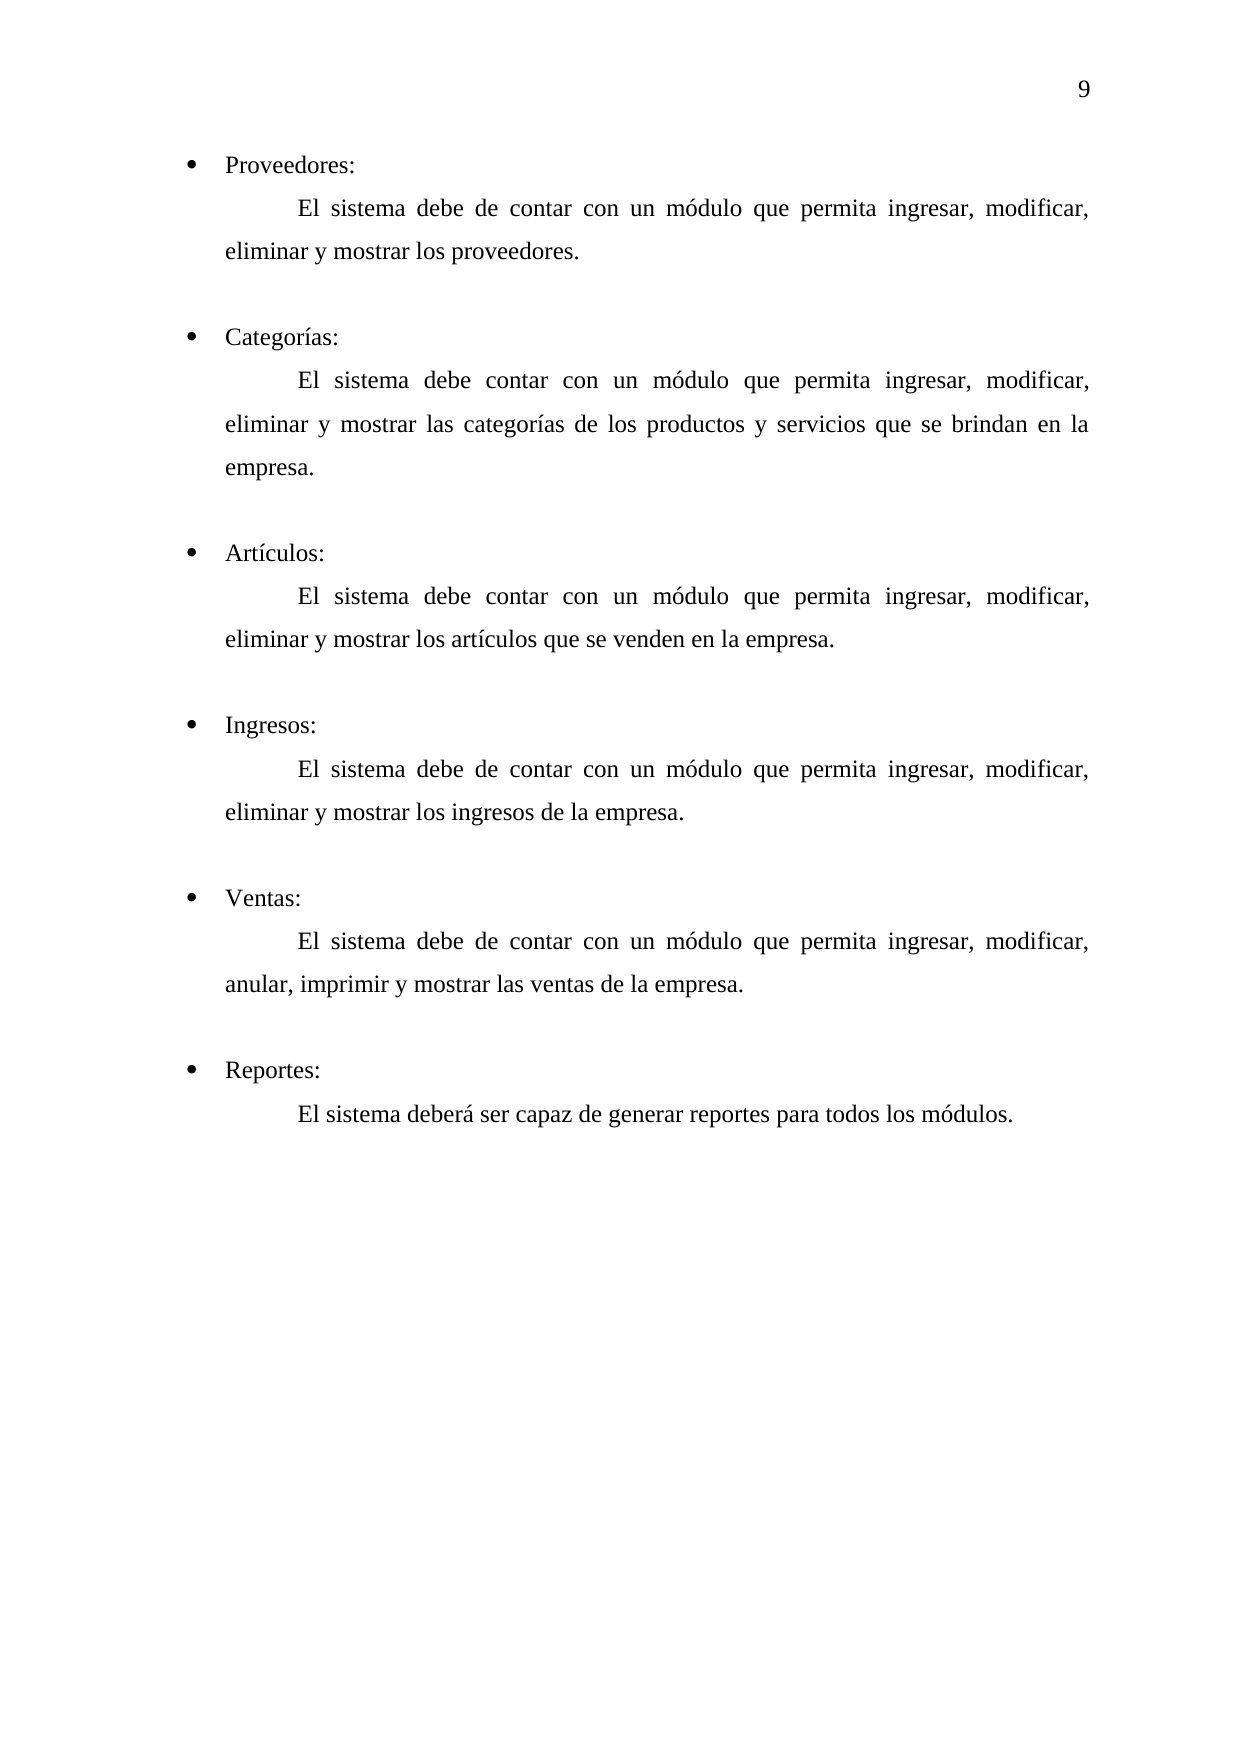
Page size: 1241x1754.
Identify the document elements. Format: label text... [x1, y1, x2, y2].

list El sistema debe de contar con un módulo que permita ingresar, modificar, eliminar y mostrar los ingresos de la empresa. [225, 754, 1090, 826]
list El sistema debe contar con un módulo que permita ingresar, modificar, eliminar y mostrar las categorías de los productos y servicios que se brindan en la empresa. [225, 366, 1090, 481]
list El sistema debe contar con un módulo que permita ingresar, modificar, eliminar y mostrar los artículos que se venden en la empresa. [225, 581, 1090, 653]
list Reportes: [187, 1056, 1090, 1084]
list Ventas: [187, 883, 1090, 912]
list El sistema debe de contar con un módulo que permita ingresar, modificar, anular, imprimir y mostrar las ventas de la empresa. [225, 926, 1090, 998]
list Artículos: [187, 538, 1090, 567]
list Categorías: [187, 322, 1090, 351]
list Proveedores: [187, 150, 1090, 179]
list Ingresos: [187, 711, 1090, 739]
text El sistema debe de contar con un módulo que permita ingresar, modificar, eliminar y mostrar los proveedores. [225, 193, 1090, 265]
list El sistema deberá ser capaz de generar reportes para todos los módulos. [297, 1099, 1090, 1127]
